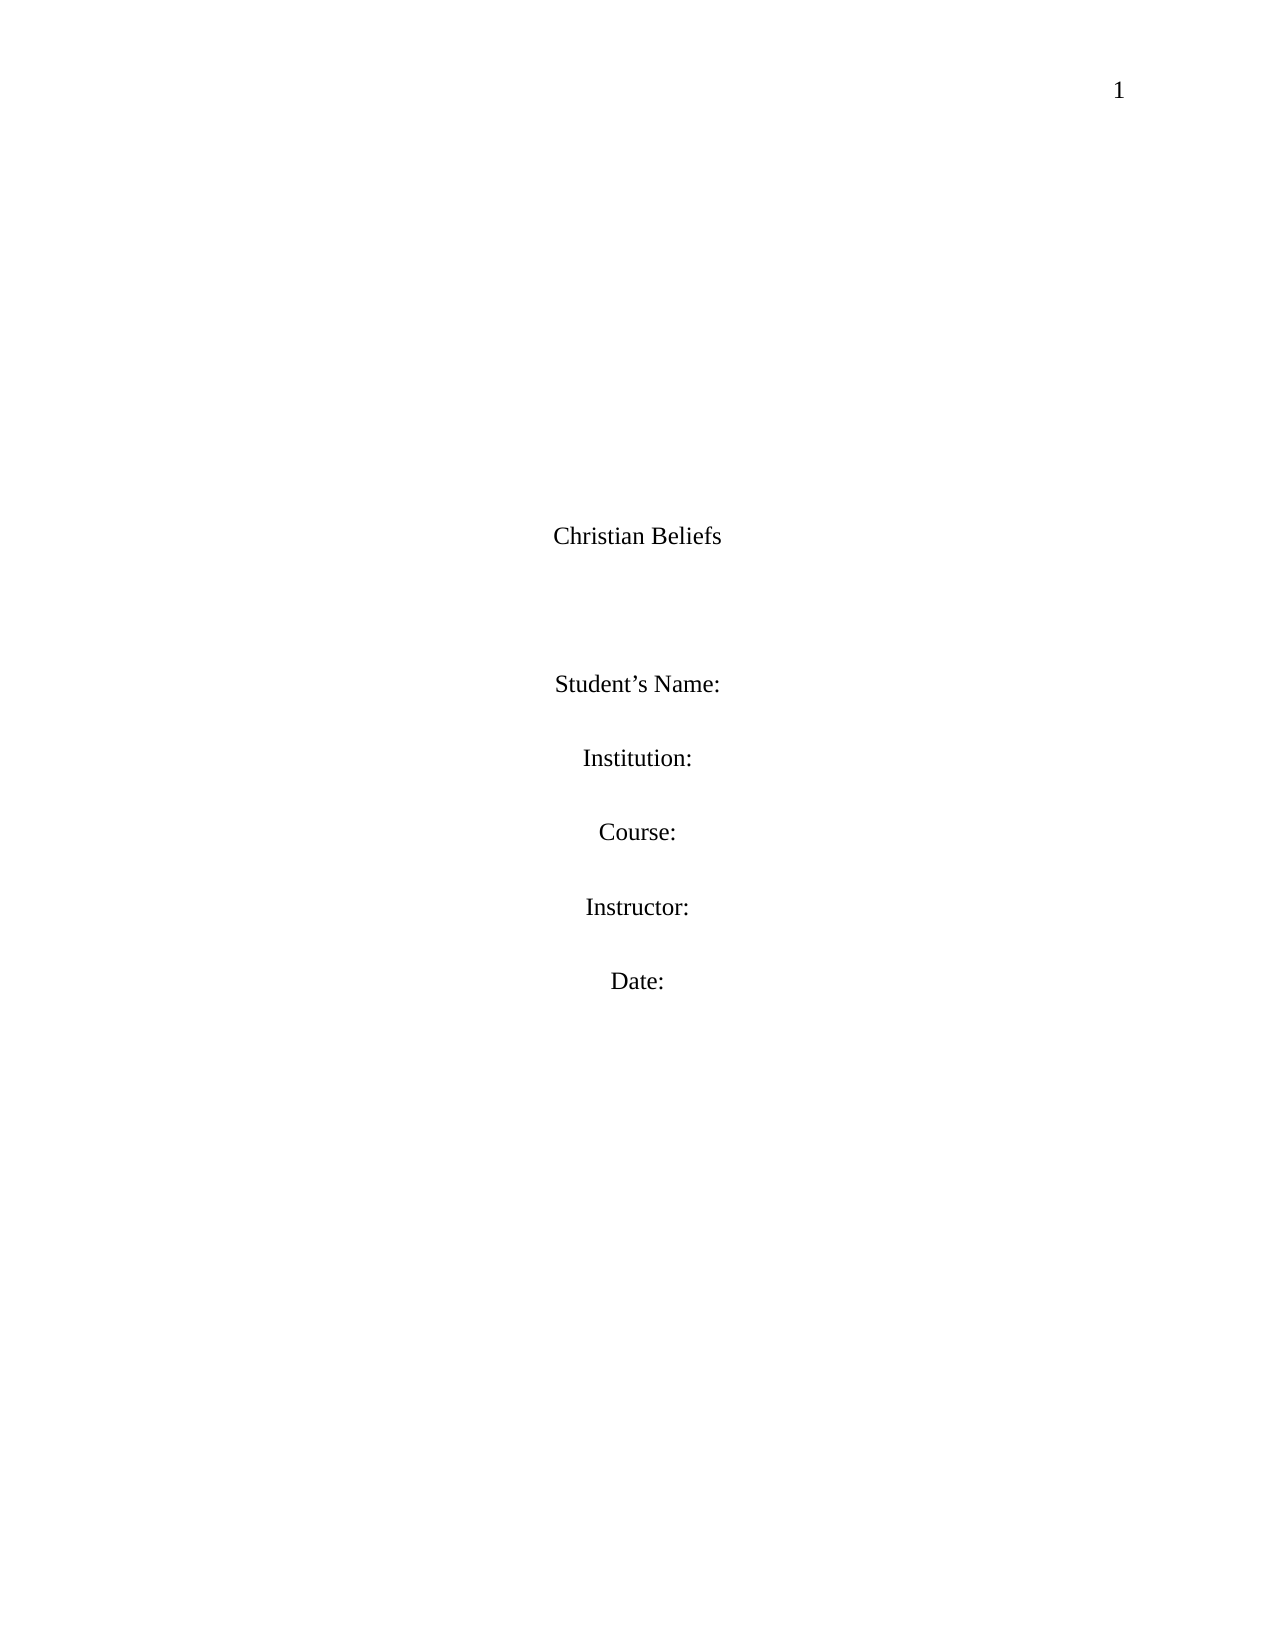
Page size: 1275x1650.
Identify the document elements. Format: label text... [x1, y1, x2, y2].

text Christian Beliefs [150, 521, 1125, 549]
text Institution: [150, 743, 1125, 772]
text Instructor: [150, 892, 1125, 920]
text Date: [150, 966, 1125, 994]
text Student’s Name: [150, 669, 1125, 698]
text Course: [150, 817, 1125, 846]
